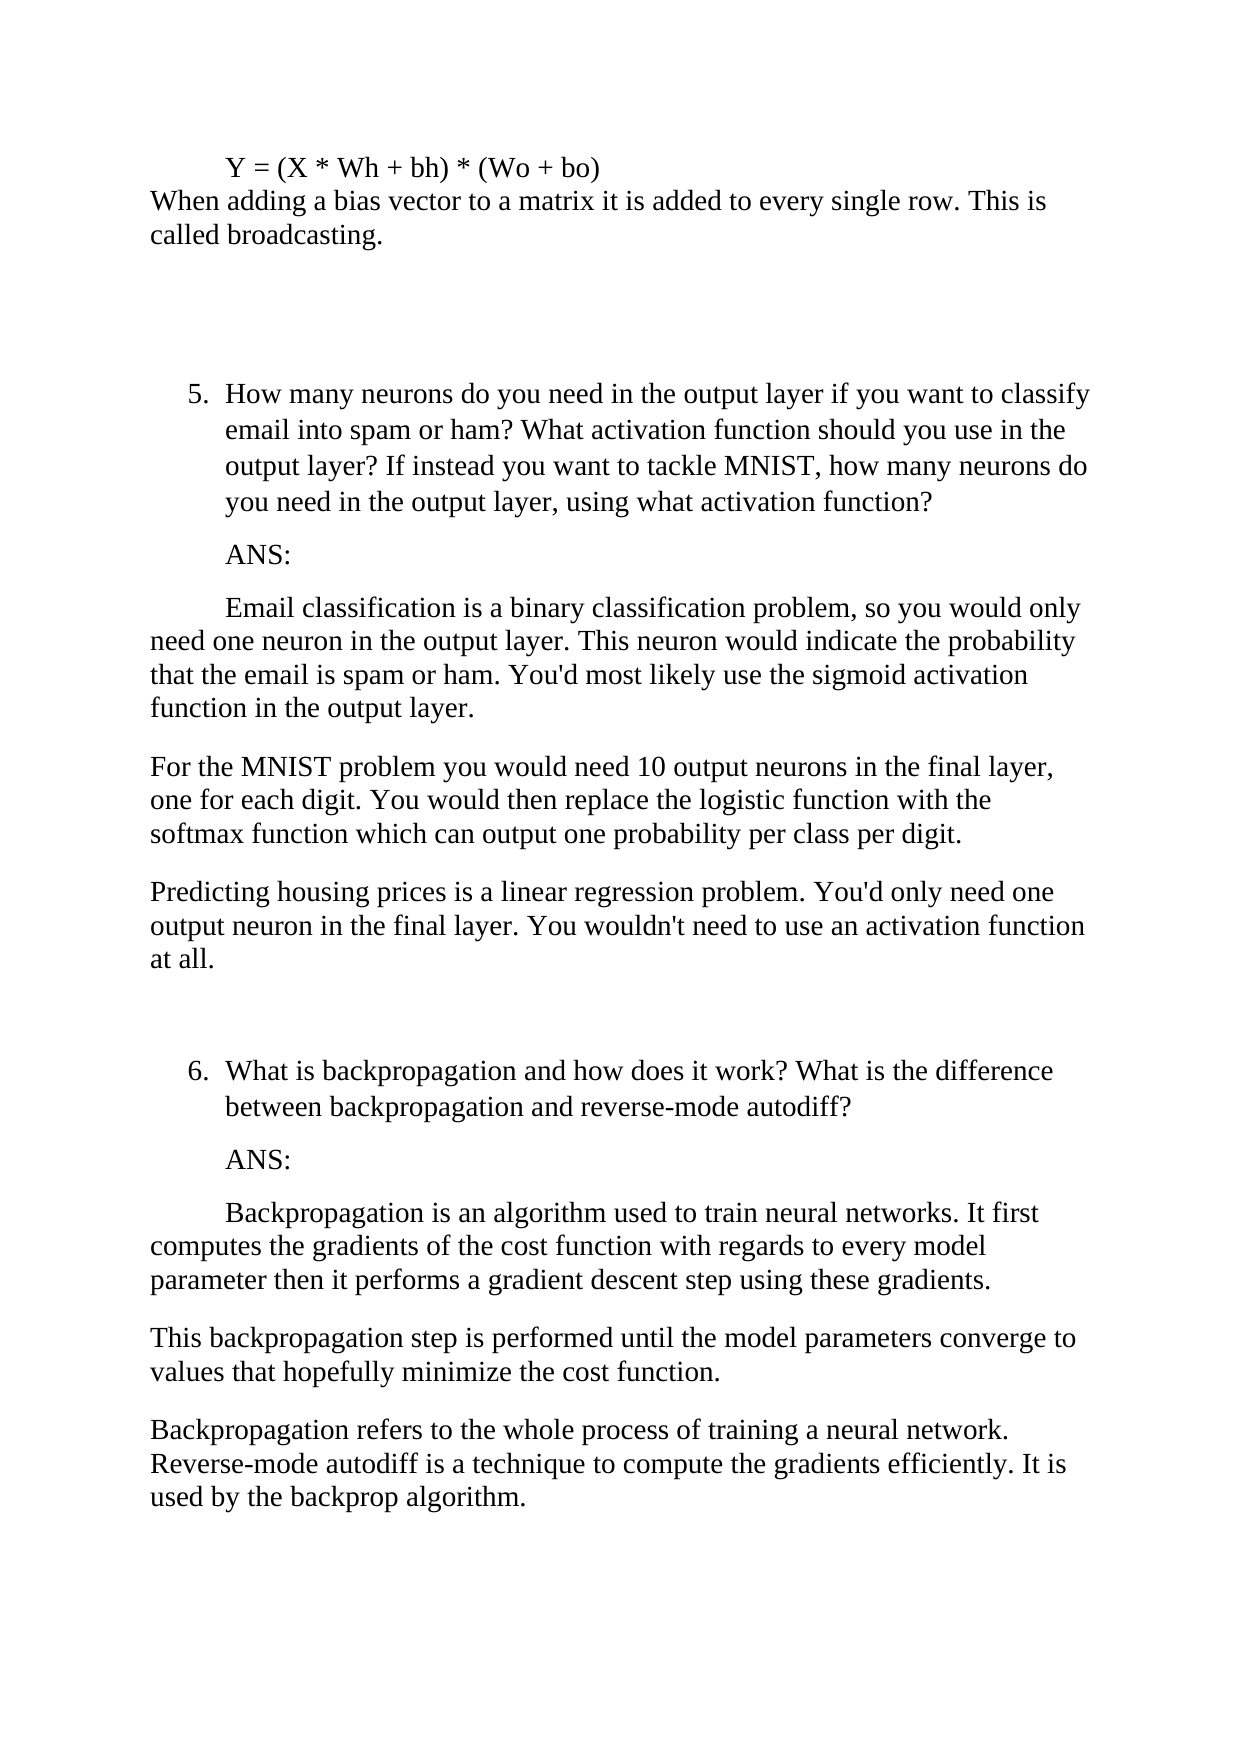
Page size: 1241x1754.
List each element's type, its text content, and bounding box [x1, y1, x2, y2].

text Backpropagation is an algorithm used to train neural networks. It first computes the gradients of the cost function with regards to every model parameter then it performs a gradient descent step using these gradients. [150, 1195, 1090, 1295]
text ANS: [225, 1142, 1090, 1176]
text Backpropagation refers to the whole process of training a neural network. Reverse-mode autodiff is a technique to compute the gradients efficiently. It is used by the backprop algorithm. [150, 1412, 1090, 1513]
text This backpropagation step is performed until the model parameters converge to values that hopefully minimize the cost function. [150, 1320, 1090, 1387]
text Email classification is a binary classification problem, so you would only need one neuron in the output layer. This neuron would indicate the probability that the email is spam or ham. You'd most likely use the sigmoid activation function in the output layer. [150, 590, 1090, 724]
list What is backpropagation and how does it work? What is the difference between backpropagation and reverse-mode autodiff? [187, 1053, 1090, 1123]
text For the MNIST problem you would need 10 output neurons in the final layer, one for each digit. You would then replace the logistic function with the softmax function which can output one probability per class per digit. [150, 749, 1090, 849]
text When adding a bias vector to a matrix it is added to every single row. This is called broadcasting. [150, 183, 1090, 251]
list How many neurons do you need in the output layer if you want to classify email into spam or ham? What activation function should you use in the output layer? If instead you want to tackle MNIST, how many neurons do you need in the output layer, using what activation function? [187, 376, 1090, 518]
text Predicting housing prices is a linear regression problem. You'd only need one output neuron in the final layer. You wouldn't need to use an activation function at all. [150, 874, 1090, 975]
text ANS: [225, 537, 1090, 571]
text Y = (X * Wh + bh) * (Wo + bo) [150, 150, 1090, 183]
